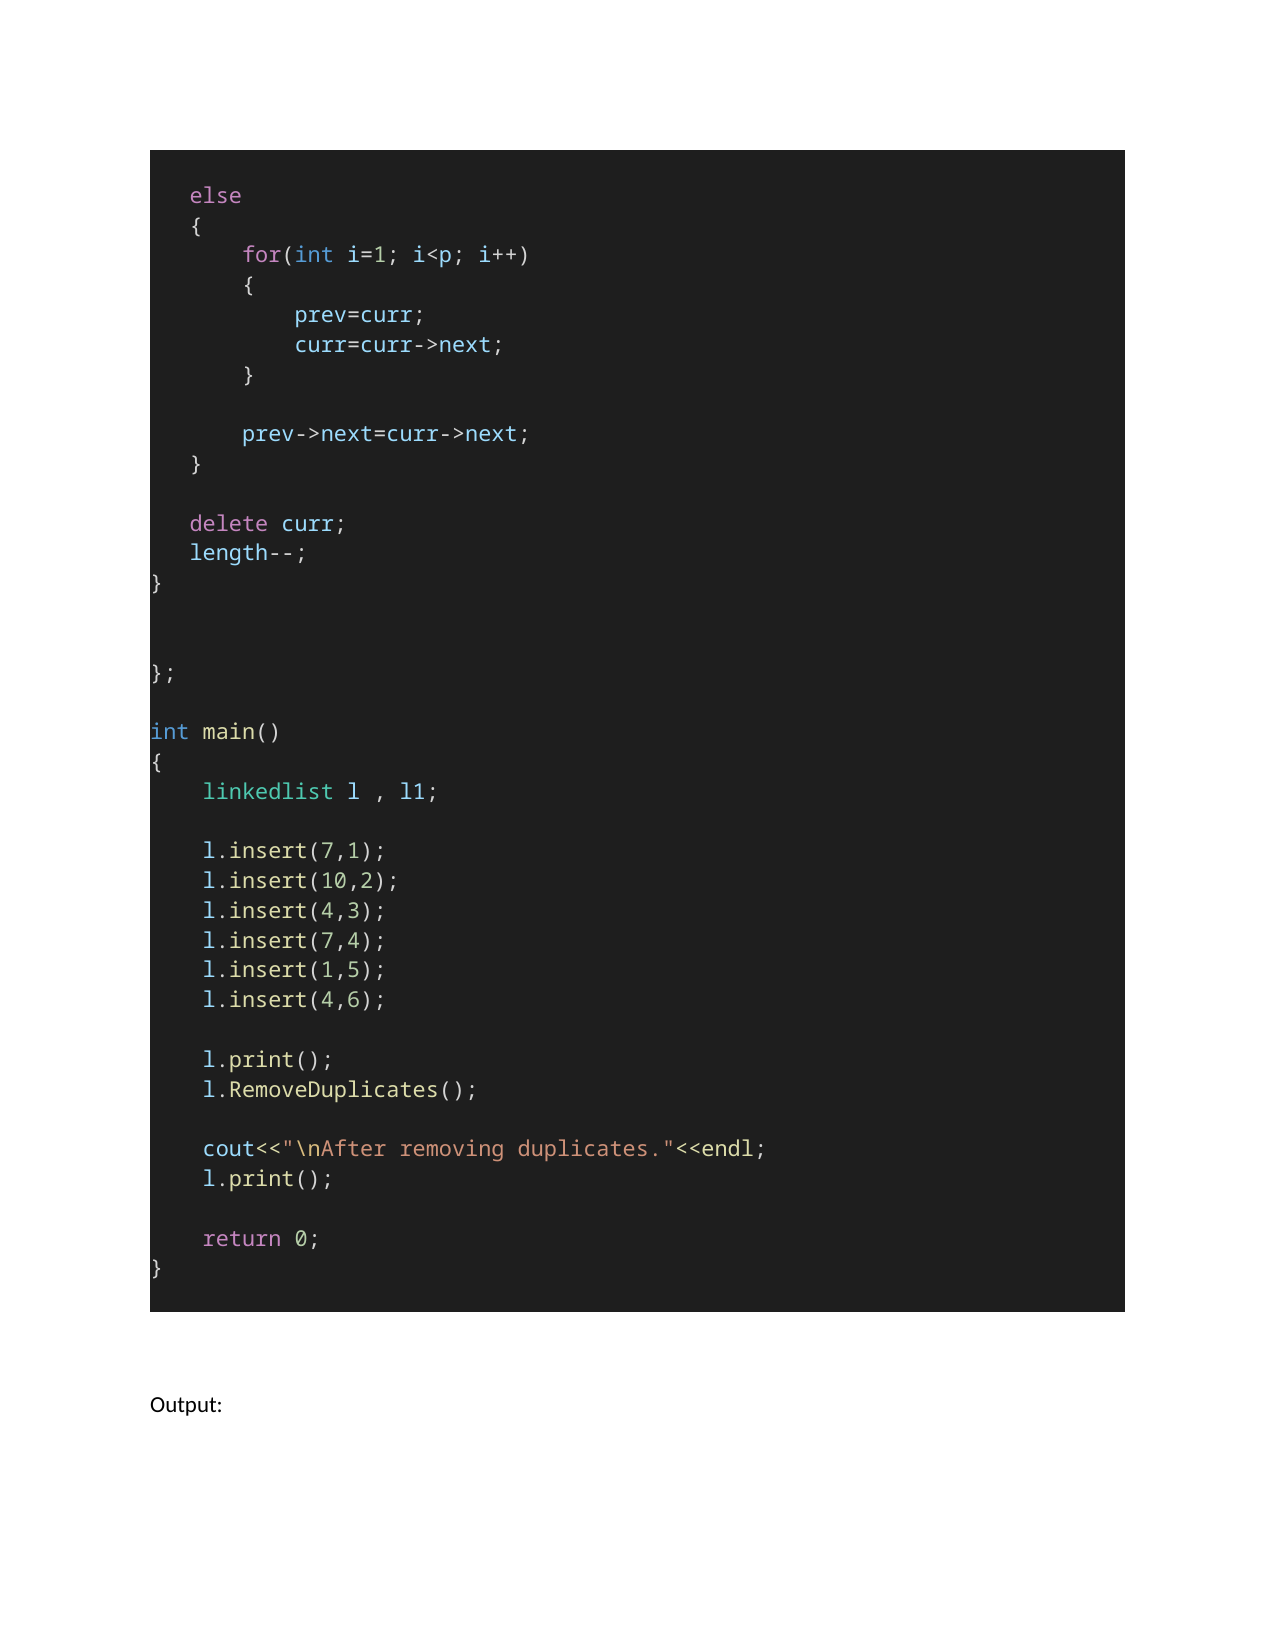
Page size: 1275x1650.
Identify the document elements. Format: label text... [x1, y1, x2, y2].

text } [150, 1252, 1125, 1282]
text l.RemoveDuplicates(); [150, 1073, 1125, 1103]
text prev=curr; [150, 299, 1125, 329]
text int main() [150, 716, 1125, 746]
text l.insert(1,5); [150, 954, 1125, 984]
text delete curr; [150, 507, 1125, 537]
text { [150, 746, 1125, 776]
text else [150, 180, 1125, 209]
text } [150, 358, 1125, 388]
text }; [150, 656, 1125, 686]
text l.insert(7,1); [150, 835, 1125, 865]
text prev->next=curr->next; [150, 418, 1125, 448]
text length--; [150, 537, 1125, 567]
text { [150, 209, 1125, 239]
text Output: [150, 1390, 1125, 1418]
text l.insert(7,4); [150, 924, 1125, 954]
text l.insert(4,3); [150, 895, 1125, 924]
text return 0; [150, 1222, 1125, 1252]
text l.insert(10,2); [150, 865, 1125, 895]
text { [150, 269, 1125, 299]
text cout<<"\nAfter removing duplicates."<<endl; [150, 1133, 1125, 1163]
text linkedlist l , l1; [150, 776, 1125, 805]
text curr=curr->next; [150, 329, 1125, 358]
text l.insert(4,6); [150, 984, 1125, 1014]
text } [150, 448, 1125, 478]
text for(int i=1; i<p; i++) [150, 239, 1125, 269]
text l.print(); [150, 1044, 1125, 1073]
text } [150, 567, 1125, 597]
text l.print(); [150, 1163, 1125, 1193]
